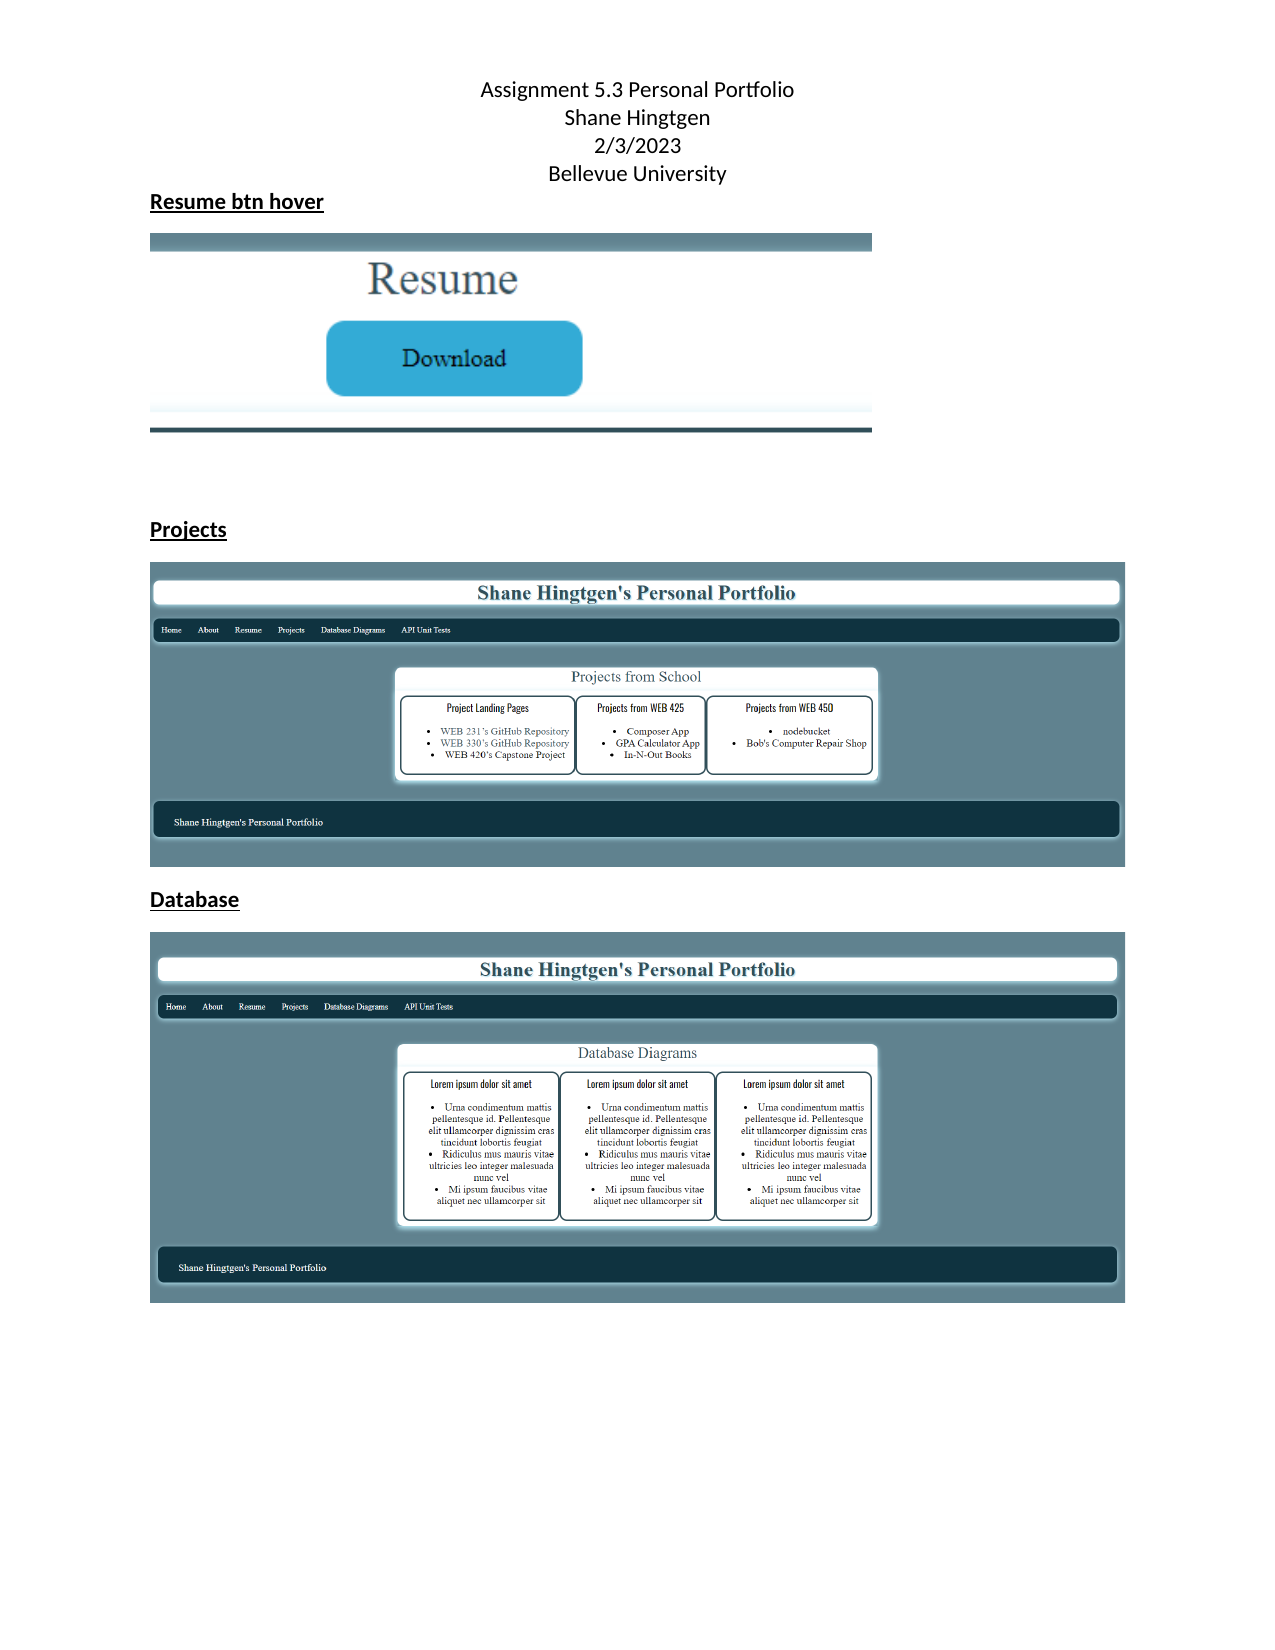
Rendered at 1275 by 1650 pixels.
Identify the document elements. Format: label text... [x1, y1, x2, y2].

text Resume btn hover [150, 187, 1125, 215]
text Database [150, 886, 1125, 913]
picture [150, 233, 872, 450]
picture [150, 932, 1125, 1303]
text Projects [150, 515, 1125, 543]
picture [150, 562, 1125, 867]
